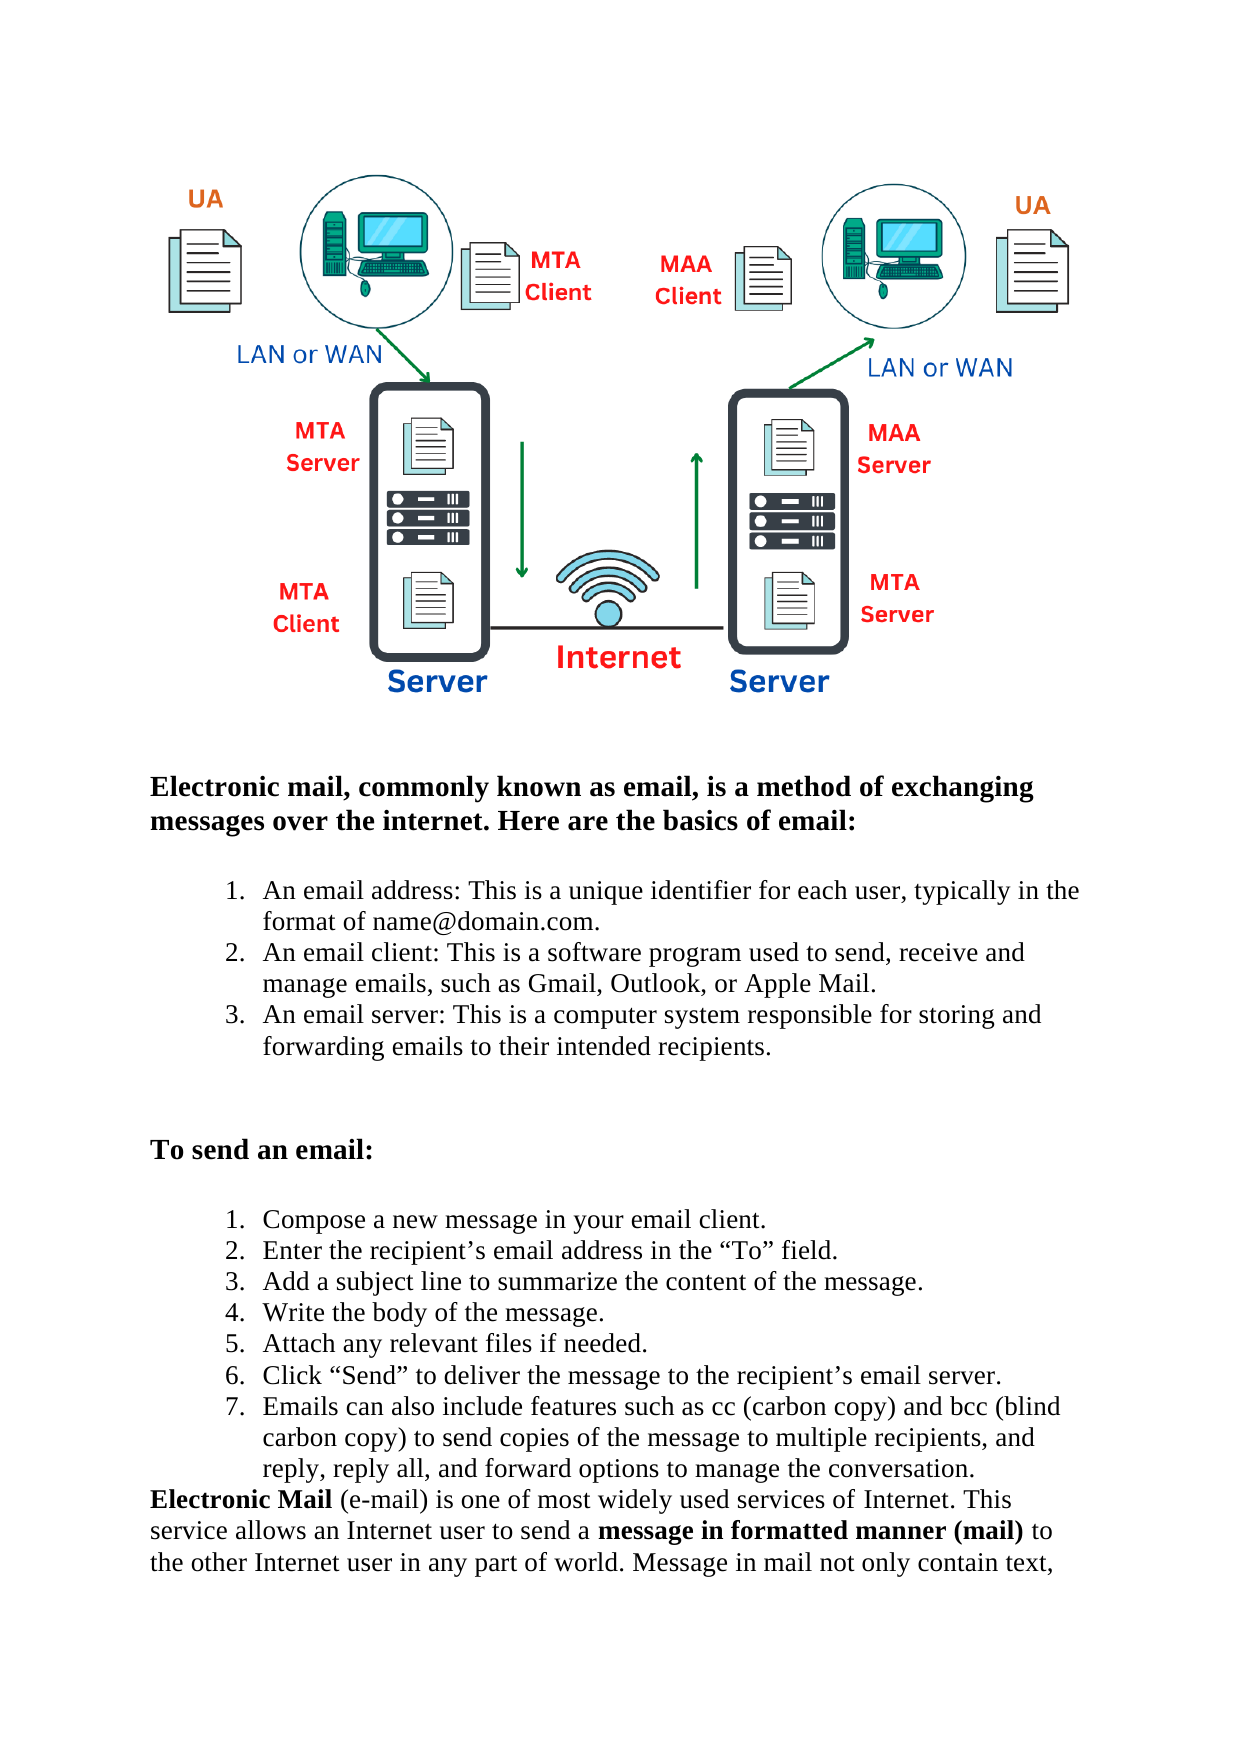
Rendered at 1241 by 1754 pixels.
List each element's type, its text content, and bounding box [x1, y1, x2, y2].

list Click “Send” to deliver the message to the recipient’s email server. [225, 1359, 1090, 1390]
list Write the body of the message. [225, 1296, 1090, 1328]
list An email server: This is a computer system responsible for storing and forwarding emails to their intended recipients. [225, 999, 1090, 1061]
list Enter the recipient’s email address in the “To” field. [225, 1234, 1090, 1265]
list Attach any relevant files if needed. [225, 1328, 1090, 1359]
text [150, 1483, 1090, 1577]
list Compose a new message in your email client. [225, 1203, 1090, 1234]
text Electronic mail, commonly known as email, is a method of exchanging messages over the internet. Here are the basics of email: [150, 736, 1090, 837]
picture [150, 150, 1091, 699]
list An email address: This is a unique identifier for each user, typically in the format of name@domain.com. [225, 874, 1090, 936]
list Emails can also include features such as cc (carbon copy) and bcc (blind carbon copy) to send copies of the message to multiple recipients, and reply, reply all, and forward options to manage the conversation. [225, 1390, 1090, 1483]
list Add a subject line to summarize the content of the message. [225, 1265, 1090, 1296]
text To send an email: [150, 1098, 1090, 1166]
list An email client: This is a software program used to send, receive and manage emails, such as Gmail, Outlook, or Apple Mail. [225, 936, 1090, 999]
